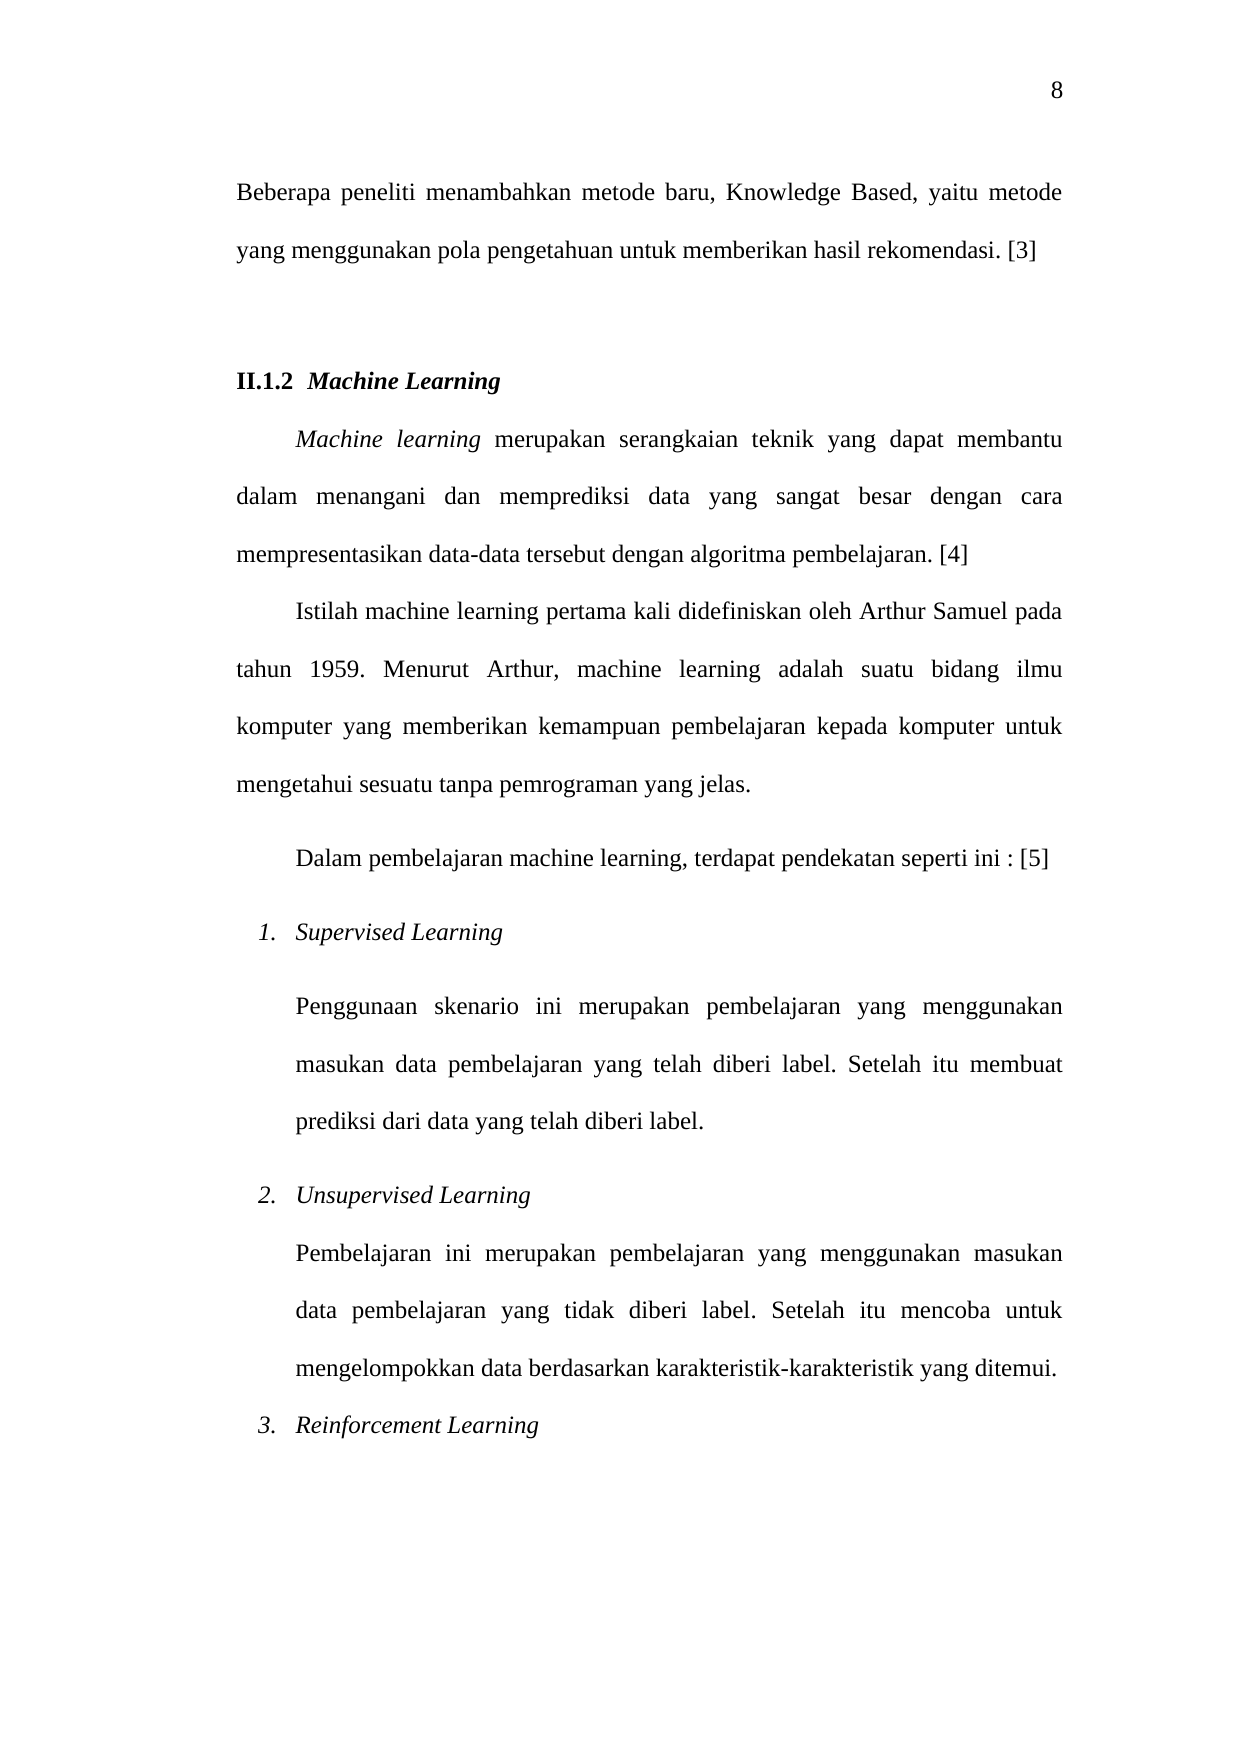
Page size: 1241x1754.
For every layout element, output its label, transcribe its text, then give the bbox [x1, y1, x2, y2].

list Istilah machine learning pertama kali didefiniskan oleh Arthur Samuel pada tahun 1959. Menurut Arthur, machine learning adalah suatu bidang ilmu komputer yang memberikan kemampuan pembelajaran kepada komputer untuk mengetahui sesuatu tanpa pemrograman yang jelas. [236, 596, 1063, 798]
list Penggunaan skenario ini merupakan pembelajaran yang menggunakan masukan data pembelajaran yang telah diberi label. Setelah itu membuat prediksi dari data yang telah diberi label. [295, 991, 1063, 1135]
list Dalam pembelajaran machine learning, terdapat pendekatan seperti ini : [5] [236, 843, 1063, 872]
subtitle Machine Learning [236, 366, 1063, 395]
list Reinforcement Learning [258, 1411, 1063, 1439]
list Unsupervised Learning [258, 1181, 1063, 1209]
list Machine learning merupakan serangkaian teknik yang dapat membantu dalam menangani dan memprediksi data yang sangat besar dengan cara mempresentasikan data-data tersebut dengan algoritma pembelajaran. [4] [236, 424, 1063, 568]
list Supervised Learning [258, 917, 1063, 946]
text Beberapa peneliti menambahkan metode baru, Knowledge Based, yaitu metode yang menggunakan pola pengetahuan untuk memberikan hasil rekomendasi. [3] [236, 177, 1063, 263]
list Pembelajaran ini merupakan pembelajaran yang menggunakan masukan data pembelajaran yang tidak diberi label. Setelah itu mencoba untuk mengelompokkan data berdasarkan karakteristik-karakteristik yang ditemui. [295, 1238, 1063, 1382]
